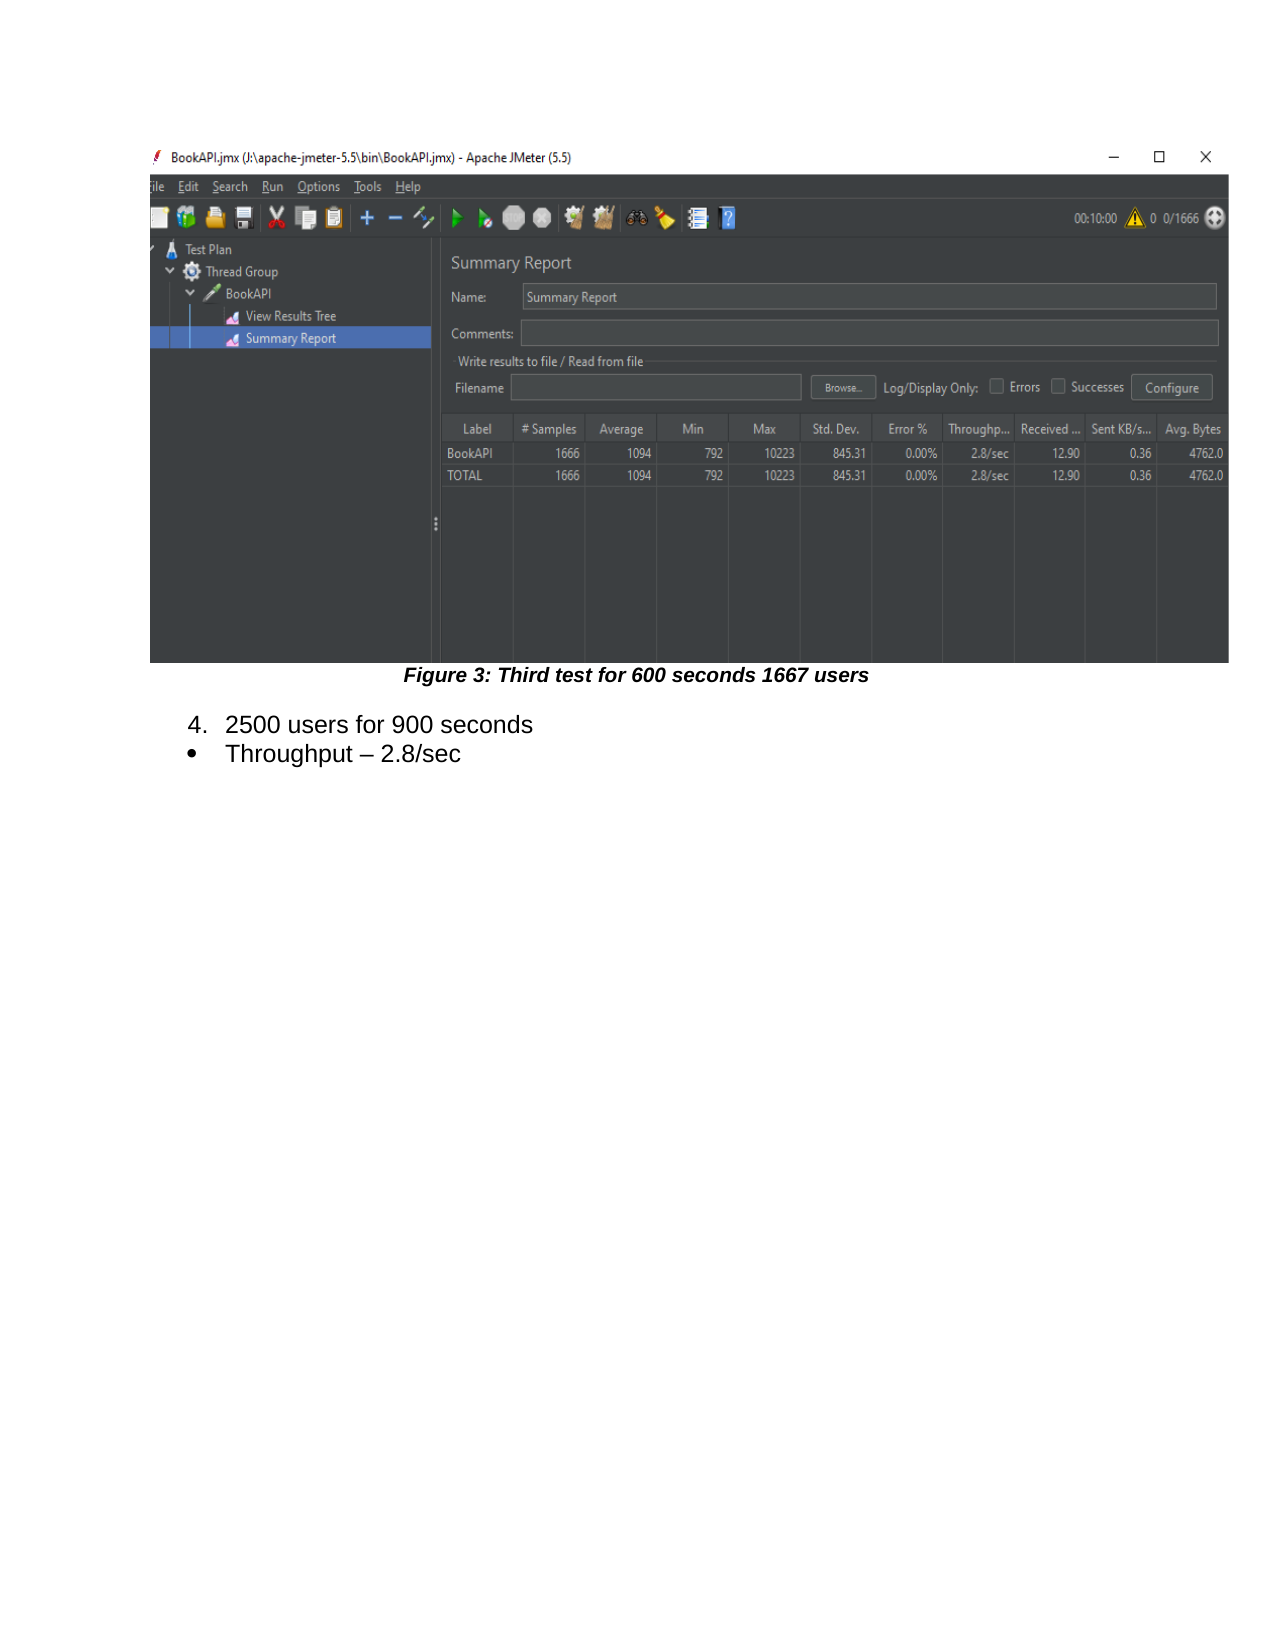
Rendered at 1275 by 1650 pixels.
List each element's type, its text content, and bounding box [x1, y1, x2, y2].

list 2500 users for 900 seconds [187, 710, 1125, 739]
picture [150, 150, 1229, 663]
list Throughput – 2.8/sec [187, 739, 1125, 768]
text Figure 3: Third test for 600 seconds 1667 users [150, 663, 1125, 686]
